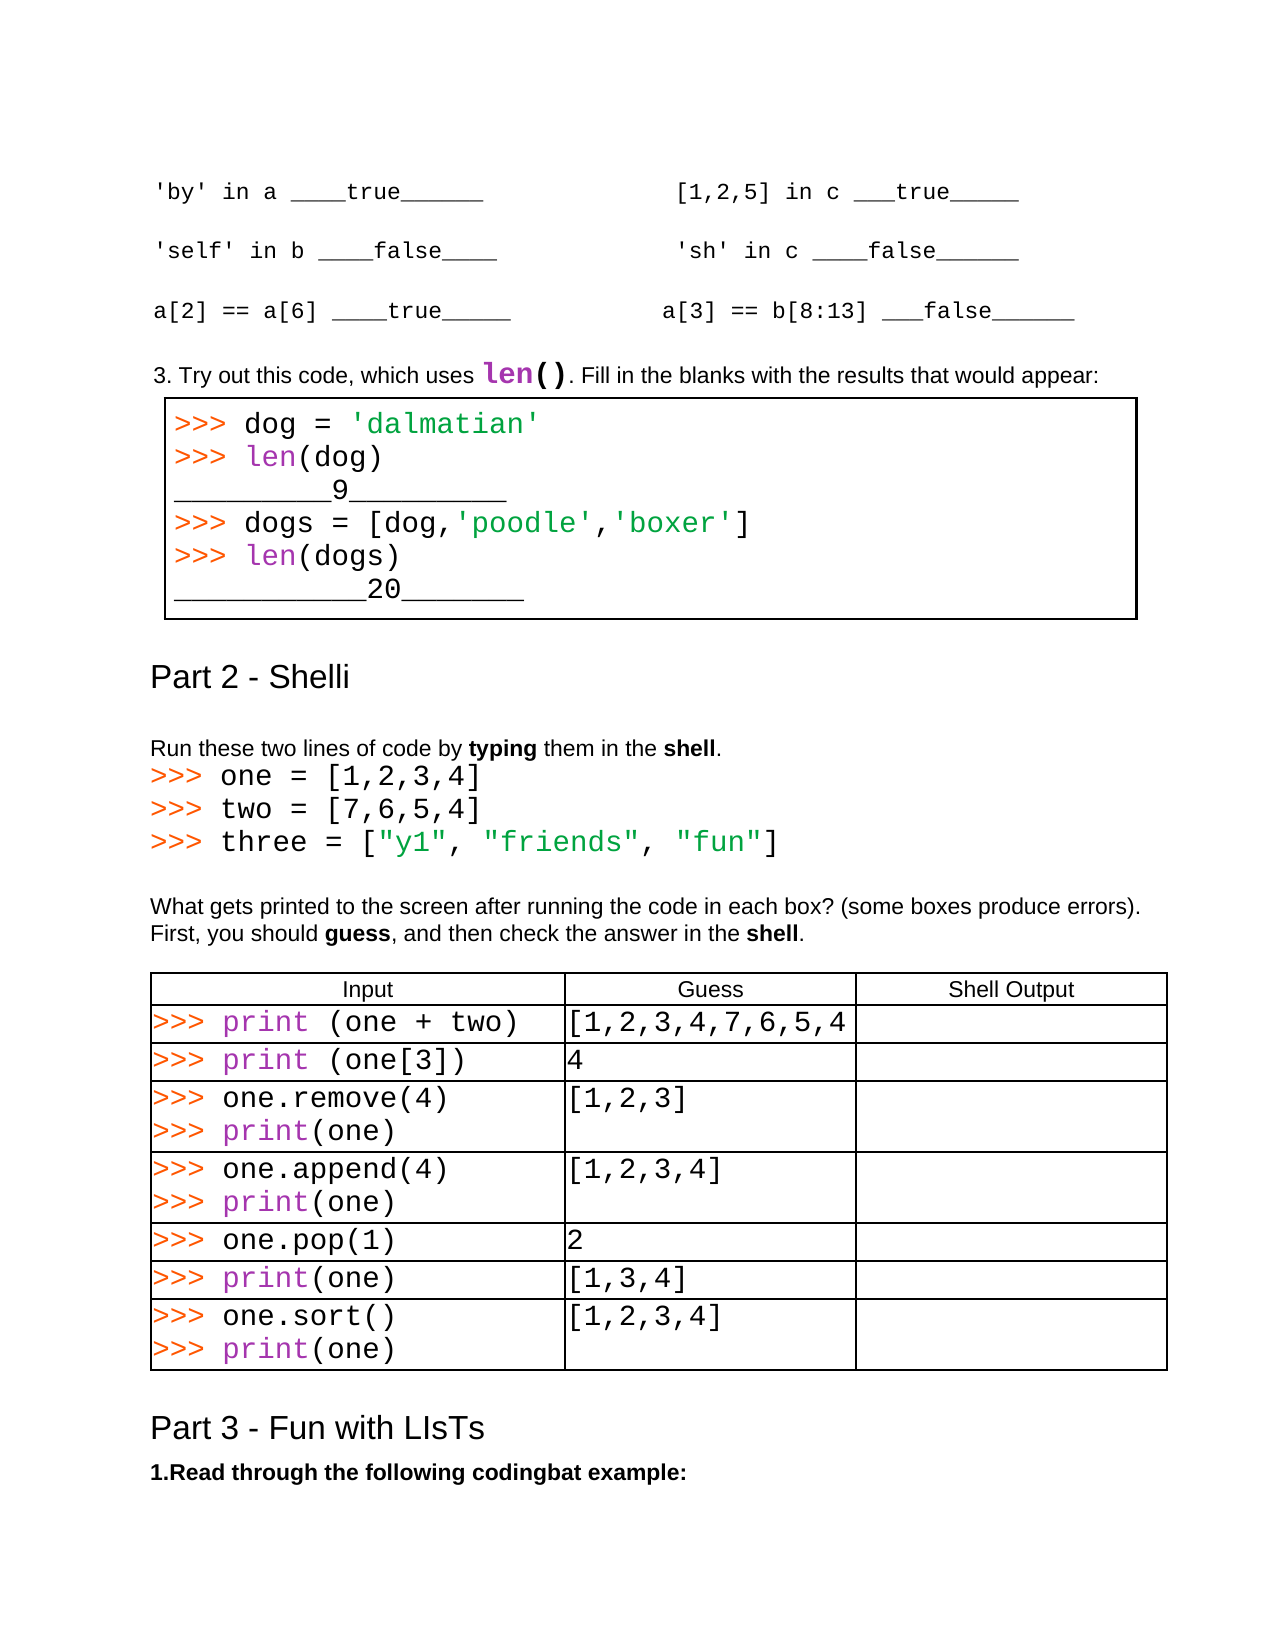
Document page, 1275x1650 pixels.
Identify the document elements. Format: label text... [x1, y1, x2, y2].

table_cell [857, 1300, 1166, 1369]
text 3. Try out this code, which uses len(). Fill in the blanks with the results that would appear: [153, 359, 481, 392]
table_cell [1,2,3,4,7,6,5,4 [566, 1006, 855, 1042]
table_cell >>> print (one[3]) [152, 1044, 564, 1080]
table_header Shell Output [857, 974, 1166, 1004]
table_cell [1,2,3,4] [566, 1300, 855, 1369]
subtitle Part 3 - Fun with LIsTs [150, 1408, 1144, 1447]
text 1.Read through the following codingbat example: [150, 1459, 1144, 1486]
text >>> three = ["y1", "friends", "fun"] [150, 827, 1144, 860]
text >>> two = [7,6,5,4] [150, 794, 1144, 827]
text What gets printed to the screen after running the code in each box? (some boxes produce errors). First, you should guess, and then check the answer in the shell. [150, 893, 1144, 946]
table_cell >>> print(one) [152, 1262, 564, 1298]
table_header Guess [566, 974, 855, 1004]
table_cell >>> one.append(4) >>> print(one) [152, 1153, 564, 1222]
table_cell [857, 1082, 1166, 1151]
table_header Input [152, 974, 564, 1004]
table_cell [1,2,3] [566, 1082, 855, 1151]
table_cell [857, 1262, 1166, 1298]
table_cell >>> one.remove(4) >>> print(one) [152, 1082, 564, 1151]
table_header >>> dog = 'dalmatian' >>> len(dog) _________9_________ >>> dogs = [dog,'poodle','boxer'] >>> len(dogs) ___________20_______ [166, 399, 1135, 618]
text >>> one = [1,2,3,4] [150, 761, 1144, 794]
text Run these two lines of code by typing them in the shell. [150, 735, 1144, 761]
table_cell [857, 1224, 1166, 1260]
table_cell [1,3,4] [566, 1262, 855, 1298]
table_cell [1,2,3,4] [566, 1153, 855, 1222]
table_cell 2 [566, 1224, 855, 1260]
table_cell [857, 1006, 1166, 1042]
table_cell >>> print (one + two) [152, 1006, 564, 1042]
table_cell 4 [566, 1044, 855, 1080]
text a[2] == a[6] ____true_____ a[3] == b[8:13] ___false______ [153, 299, 1144, 325]
text 'by' in a ____true______ [1,2,5] in c ___true_____ [153, 180, 1144, 206]
table_cell [857, 1153, 1166, 1222]
text 'self' in b ____false____ 'sh' in c ____false______ [153, 240, 1144, 266]
subtitle Part 2 - Shelli [150, 657, 1144, 696]
text 3. Try out this code, which uses len(). Fill in the blanks with the results that would appear: [568, 359, 1144, 392]
table_cell [857, 1044, 1166, 1080]
table_cell >>> one.pop(1) [152, 1224, 564, 1260]
table_cell >>> one.sort() >>> print(one) [152, 1300, 564, 1369]
